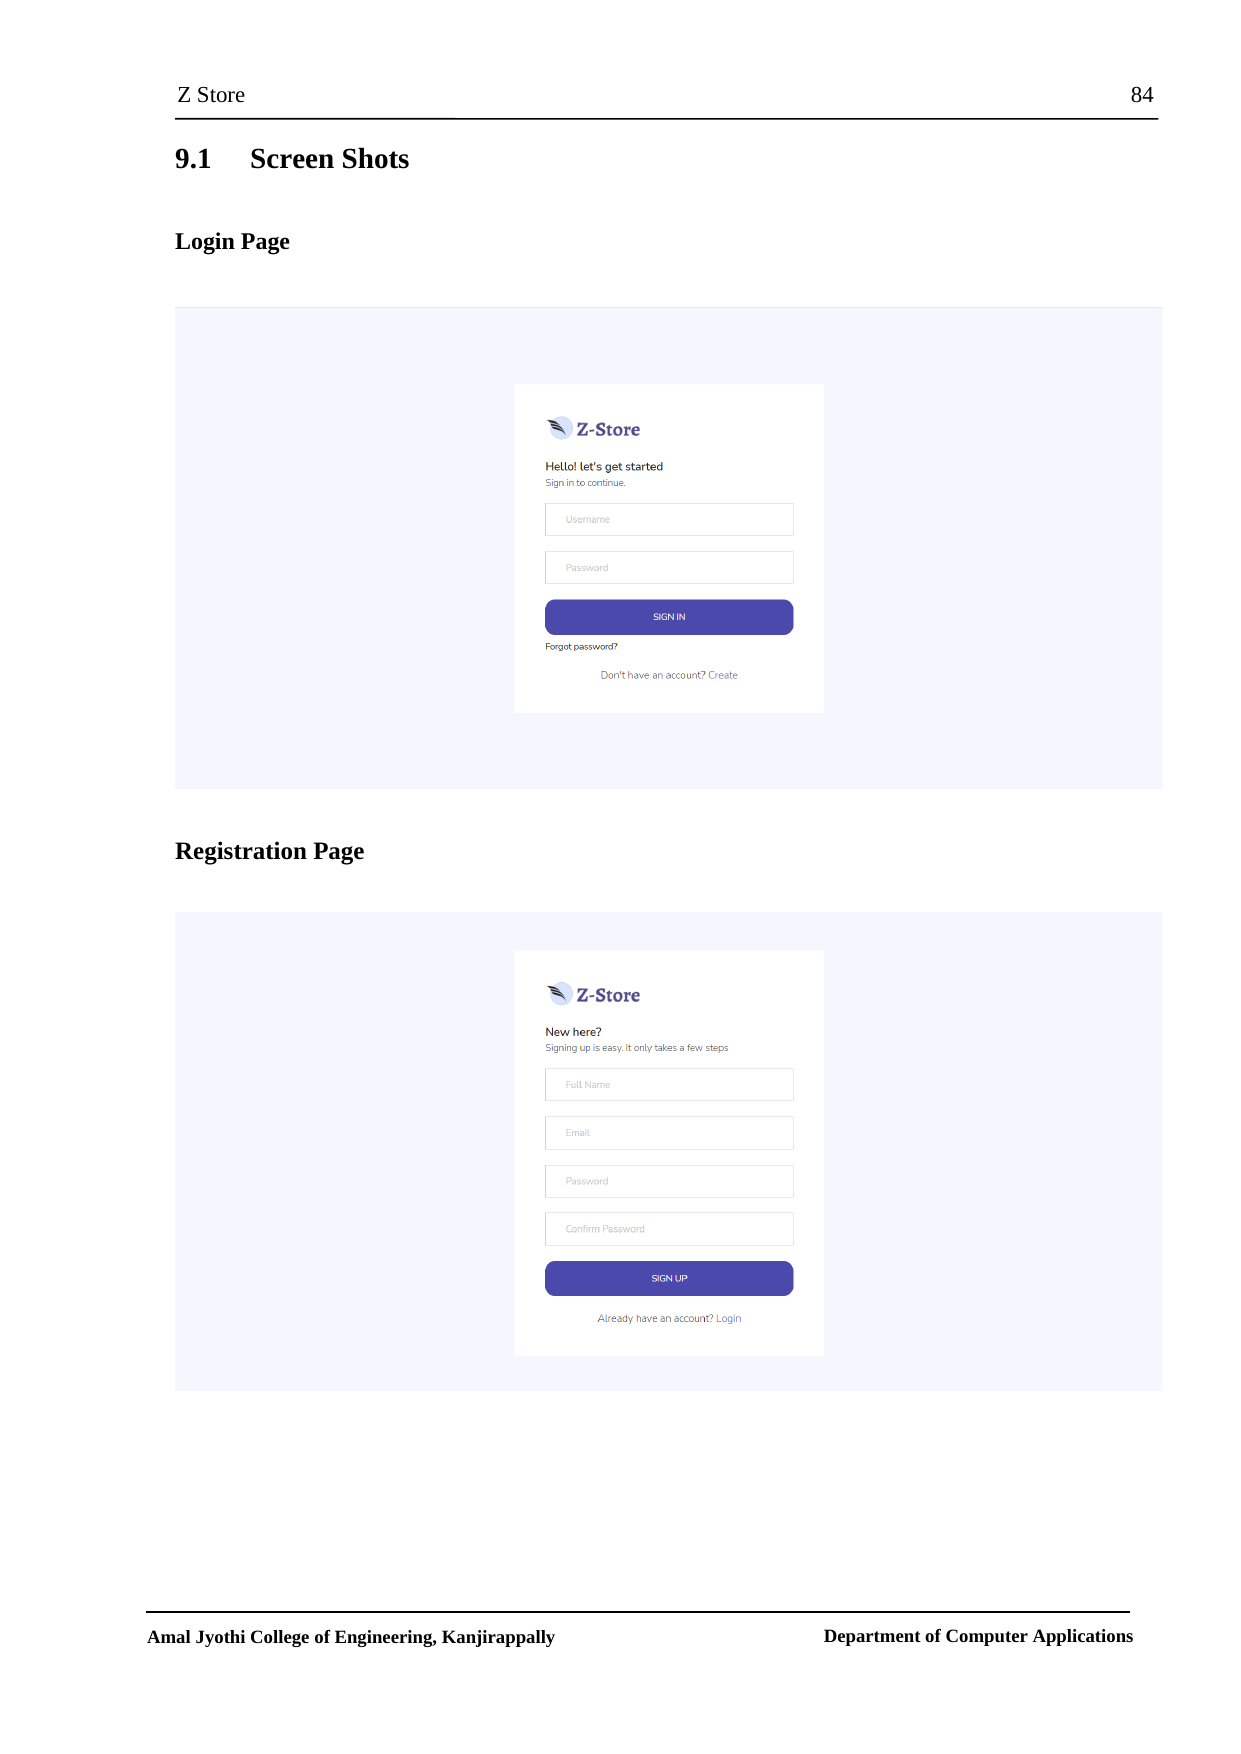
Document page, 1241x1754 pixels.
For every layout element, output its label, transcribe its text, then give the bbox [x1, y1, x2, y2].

picture [175, 307, 1163, 789]
subtitle Registration Page [175, 836, 1162, 865]
subtitle Screen Shots [175, 142, 1162, 175]
picture [175, 912, 1163, 1391]
subtitle Login Page [175, 227, 1162, 255]
